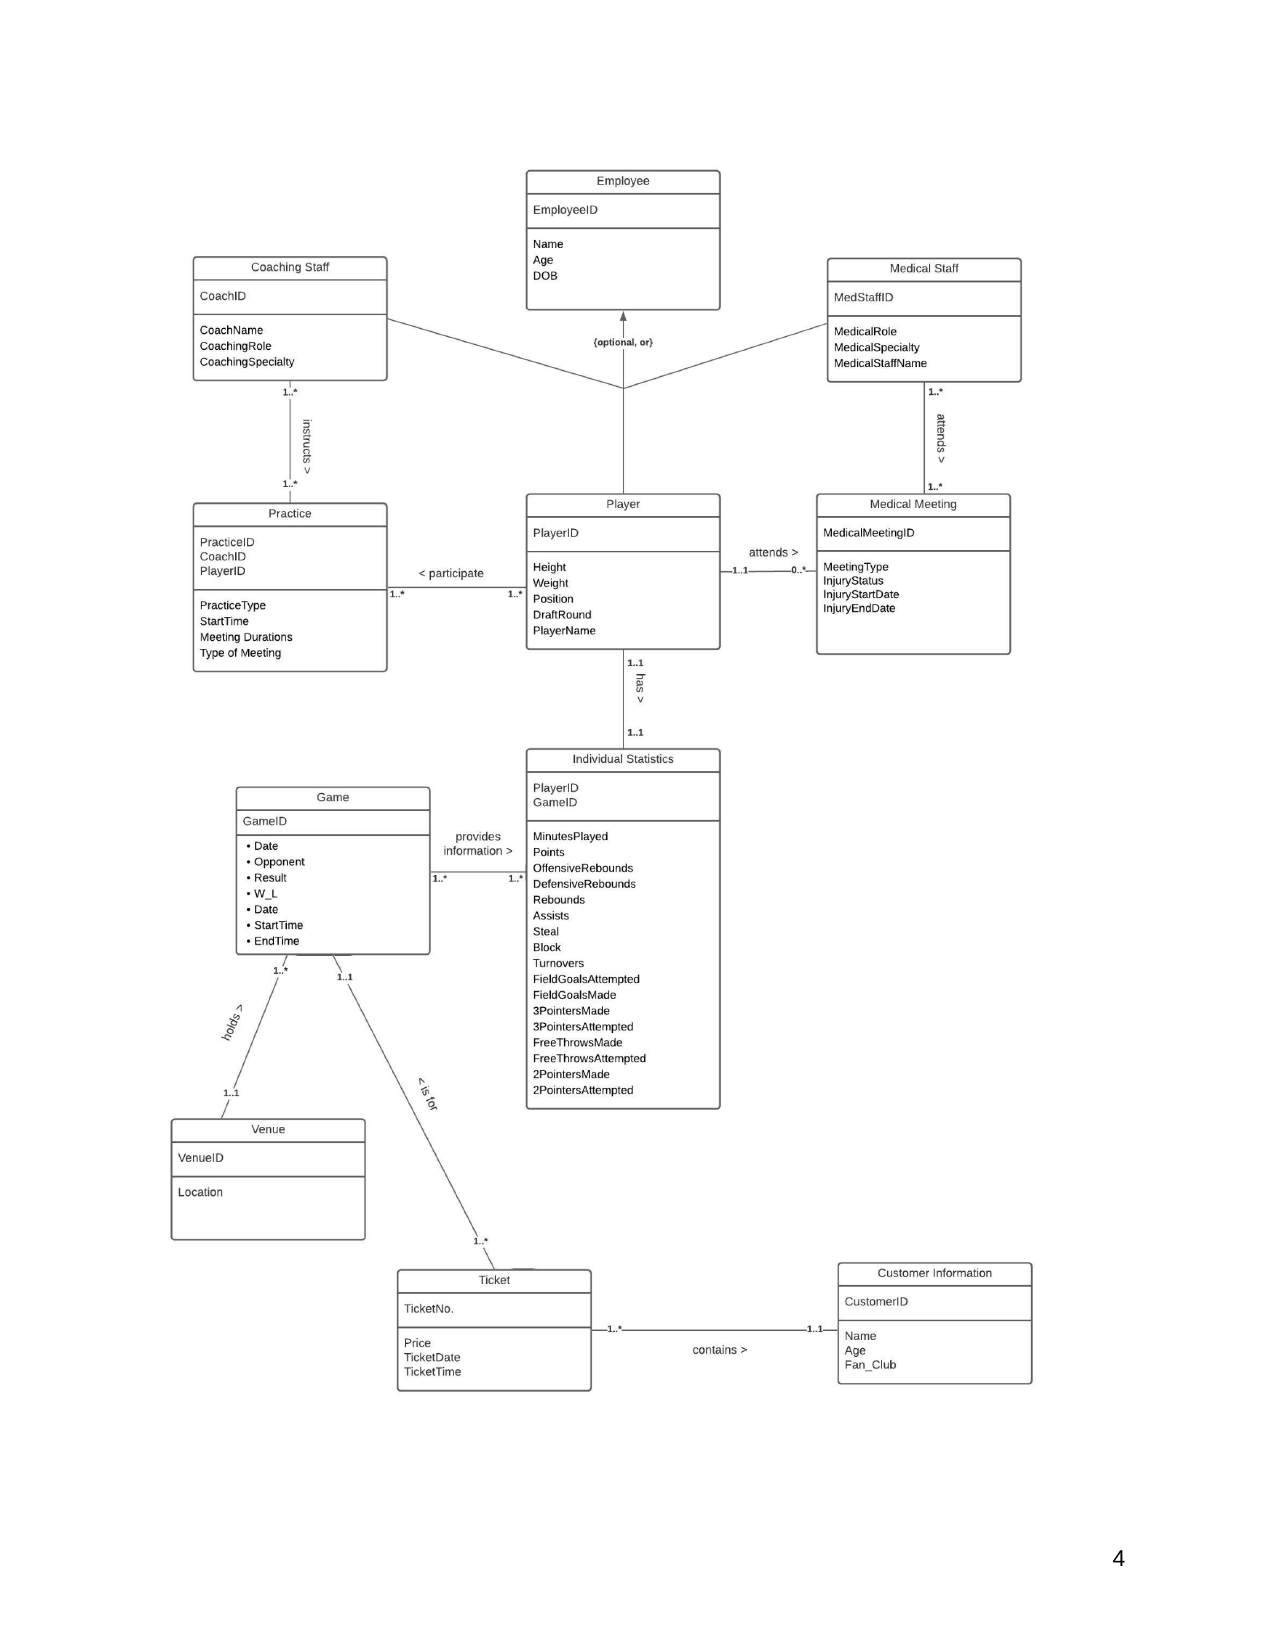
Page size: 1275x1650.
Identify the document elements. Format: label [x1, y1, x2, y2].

picture [150, 150, 1053, 1412]
